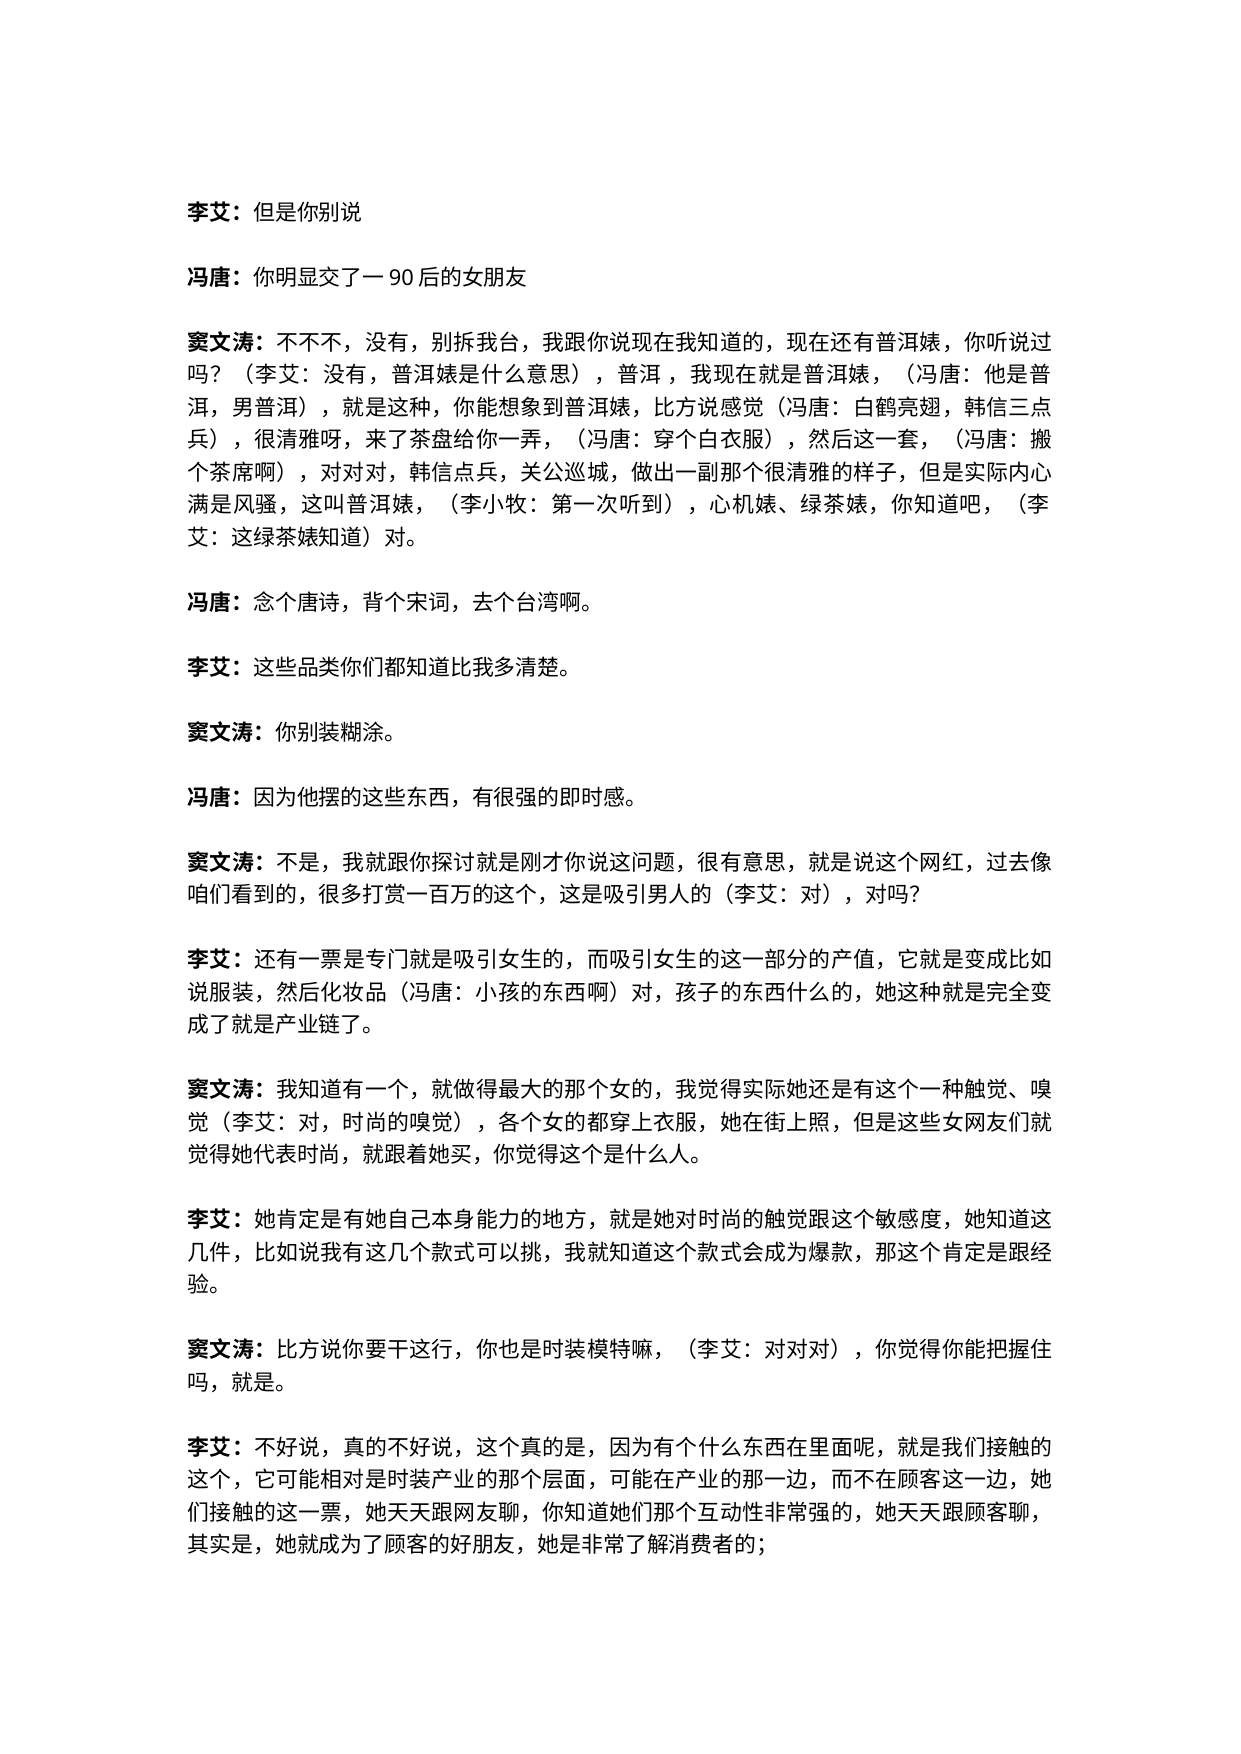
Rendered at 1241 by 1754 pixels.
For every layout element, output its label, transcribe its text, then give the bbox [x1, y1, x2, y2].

text 窦文涛：你别装糊涂。 [187, 714, 1053, 747]
text 李艾：她肯定是有她自己本身能力的地方，就是她对时尚的触觉跟这个敏感度，她知道这几件，比如说我有这几个款式可以挑，我就知道这个款式会成为爆款，那这个肯定是跟经验。 [187, 1202, 1053, 1299]
text 冯唐：因为他摆的这些东西，有很强的即时感。 [187, 779, 1053, 812]
text 李艾：但是你别说 [187, 194, 1053, 227]
text 李艾：还有一票是专门就是吸引女生的，而吸引女生的这一部分的产值，它就是变成比如说服装，然后化妆品（冯唐：小孩的东西啊）对，孩子的东西什么的，她这种就是完全变成了就是产业链了。 [187, 942, 1053, 1039]
text 冯唐：念个唐诗，背个宋词，去个台湾啊。 [187, 584, 1053, 617]
text 李艾：不好说，真的不好说，这个真的是，因为有个什么东西在里面呢，就是我们接触的这个，它可能相对是时装产业的那个层面，可能在产业的那一边，而不在顾客这一边，她们接触的这一票，她天天跟网友聊，你知道她们那个互动性非常强的，她天天跟顾客聊，其实是，她就成为了顾客的好朋友，她是非常了解消费者的； [187, 1429, 1053, 1559]
text 冯唐：你明显交了一90后的女朋友 [187, 259, 1053, 292]
text 窦文涛：比方说你要干这行，你也是时装模特嘛，（李艾：对对对），你觉得你能把握住吗，就是。 [187, 1332, 1053, 1397]
text 窦文涛：不不不，没有，别拆我台，我跟你说现在我知道的，现在还有普洱婊，你听说过吗？（李艾：没有，普洱婊是什么意思），普洱 ，我现在就是普洱婊，（冯唐：他是普洱，男普洱），就是这种，你能想象到普洱婊，比方说感觉（冯唐：白鹤亮翅，韩信三点兵），很清雅呀，来了茶盘给你一弄，（冯唐：穿个白衣服），然后这一套，（冯唐：搬个茶席啊），对对对，韩信点兵，关公巡城，做出一副那个很清雅的样子，但是实际内心满是风骚，这叫普洱婊，（李小牧：第一次听到），心机婊、绿茶婊，你知道吧，（李艾：这绿茶婊知道）对。 [187, 324, 1053, 552]
text 李艾：这些品类你们都知道比我多清楚。 [187, 649, 1053, 682]
text 窦文涛：不是，我就跟你探讨就是刚才你说这问题，很有意思，就是说这个网红，过去像咱们看到的，很多打赏一百万的这个，这是吸引男人的（李艾：对），对吗？ [187, 844, 1053, 909]
text 窦文涛：我知道有一个，就做得最大的那个女的，我觉得实际她还是有这个一种触觉、嗅觉（李艾：对，时尚的嗅觉），各个女的都穿上衣服，她在街上照，但是这些女网友们就觉得她代表时尚，就跟着她买，你觉得这个是什么人。 [187, 1072, 1053, 1169]
